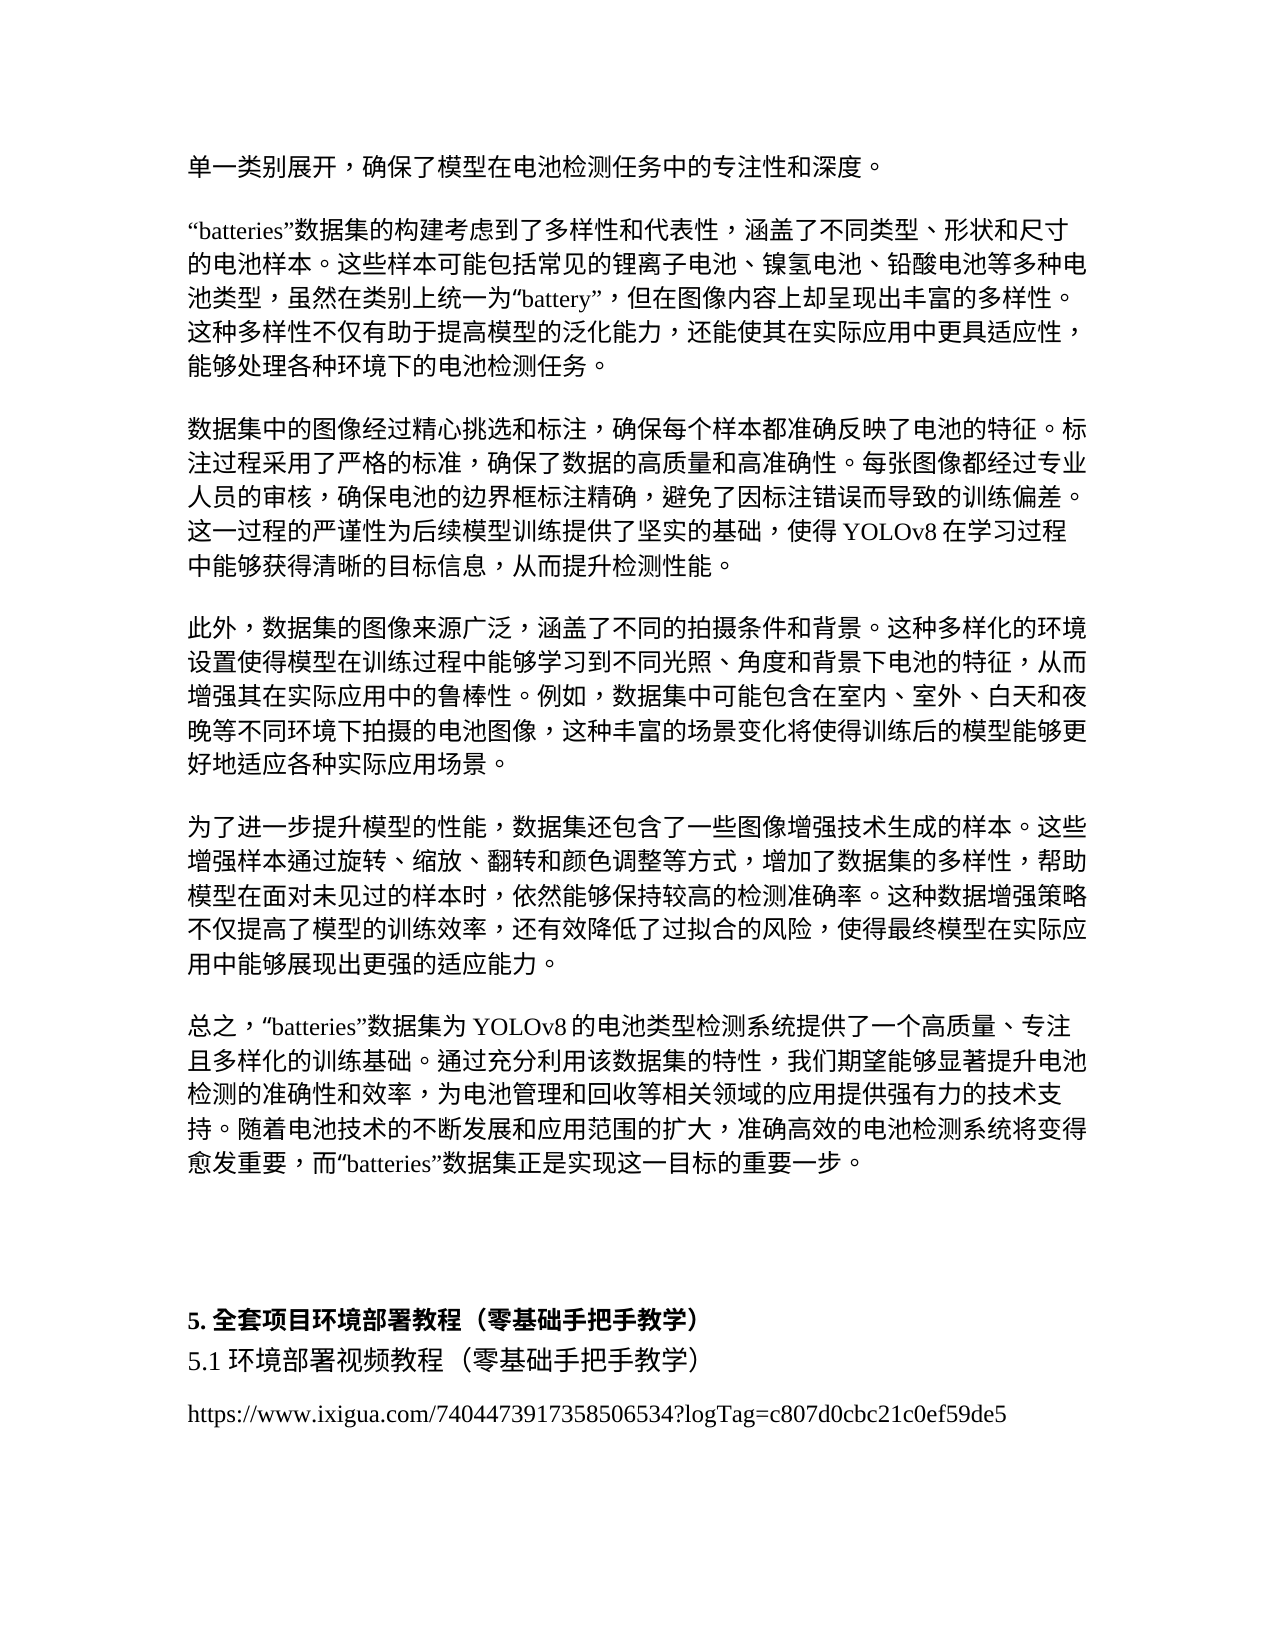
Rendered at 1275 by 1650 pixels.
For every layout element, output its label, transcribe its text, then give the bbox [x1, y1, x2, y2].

text https://www.ixigua.com/7404473917358506534?logTag=c807d0cbc21c0ef59de5 [187, 1399, 1087, 1428]
text 5.1 环境部署视频教程（零基础手把手教学） [187, 1341, 1087, 1378]
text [187, 150, 1087, 1179]
subtitle 5. 全套项目环境部署教程（零基础手把手教学） [187, 1302, 1087, 1336]
